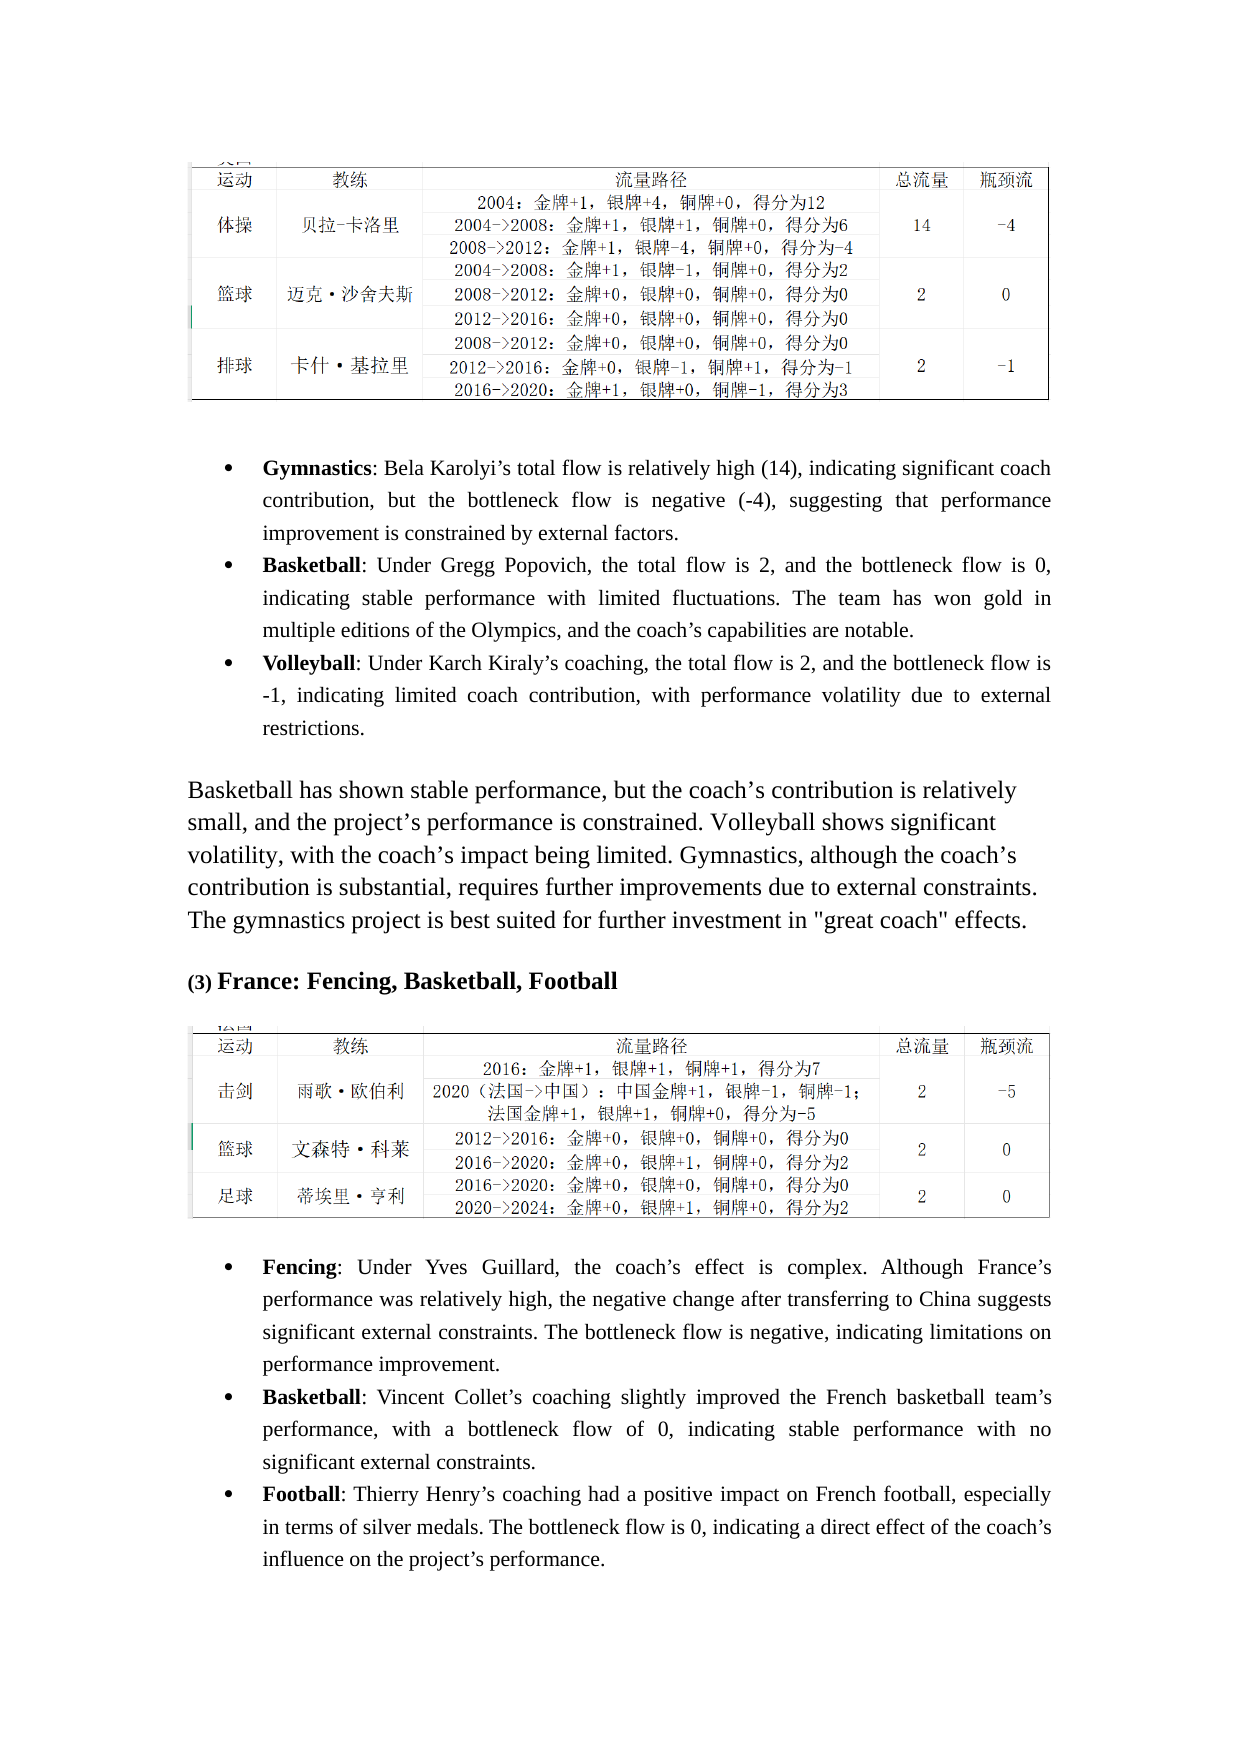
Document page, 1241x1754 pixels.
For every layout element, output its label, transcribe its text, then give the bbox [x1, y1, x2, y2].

list Volleyball: Under Karch Kiraly’s coaching, the total flow is 2, and the bottleneck flow is -1, indicating limited coach contribution, with performance volatility due to external restrictions. [225, 646, 1053, 744]
list Fencing: Under Yves Guillard, the coach’s effect is complex. Although France’s performance was relatively high, the negative change after transferring to China suggests significant external constraints. The bottleneck flow is negative, indicating limitations on performance improvement. [225, 1250, 1053, 1380]
text Basketball has shown stable performance, but the coach’s contribution is relatively small, and the project’s performance is constrained. Volleyball shows significant volatility, with the coach’s impact being limited. Gymnastics, although the coach’s contribution is substantial, requires further improvements due to external constraints. The gymnastics project is best suited for further investment in "great coach" effects. [187, 773, 1053, 935]
subtitle France: Fencing, Basketball, Football [187, 964, 1053, 997]
list Football: Thierry Henry’s coaching had a positive impact on French football, especially in terms of silver medals. The bottleneck flow is 0, indicating a direct effect of the coach’s influence on the project’s performance. [225, 1478, 1053, 1575]
list Basketball: Vincent Collet’s coaching slightly improved the French basketball team’s performance, with a bottleneck flow of 0, indicating stable performance with no significant external constraints. [225, 1380, 1053, 1478]
list Basketball: Under Gregg Popovich, the total flow is 2, and the bottleneck flow is 0, indicating stable performance with limited fluctuations. The team has won gold in multiple editions of the Olympics, and the coach’s capabilities are notable. [225, 549, 1053, 646]
picture [187, 1026, 1051, 1219]
picture [187, 162, 1051, 402]
list Gymnastics: Bela Karolyi’s total flow is relatively high (14), indicating significant coach contribution, but the bottleneck flow is negative (-4), suggesting that performance improvement is constrained by external factors. [225, 451, 1053, 549]
